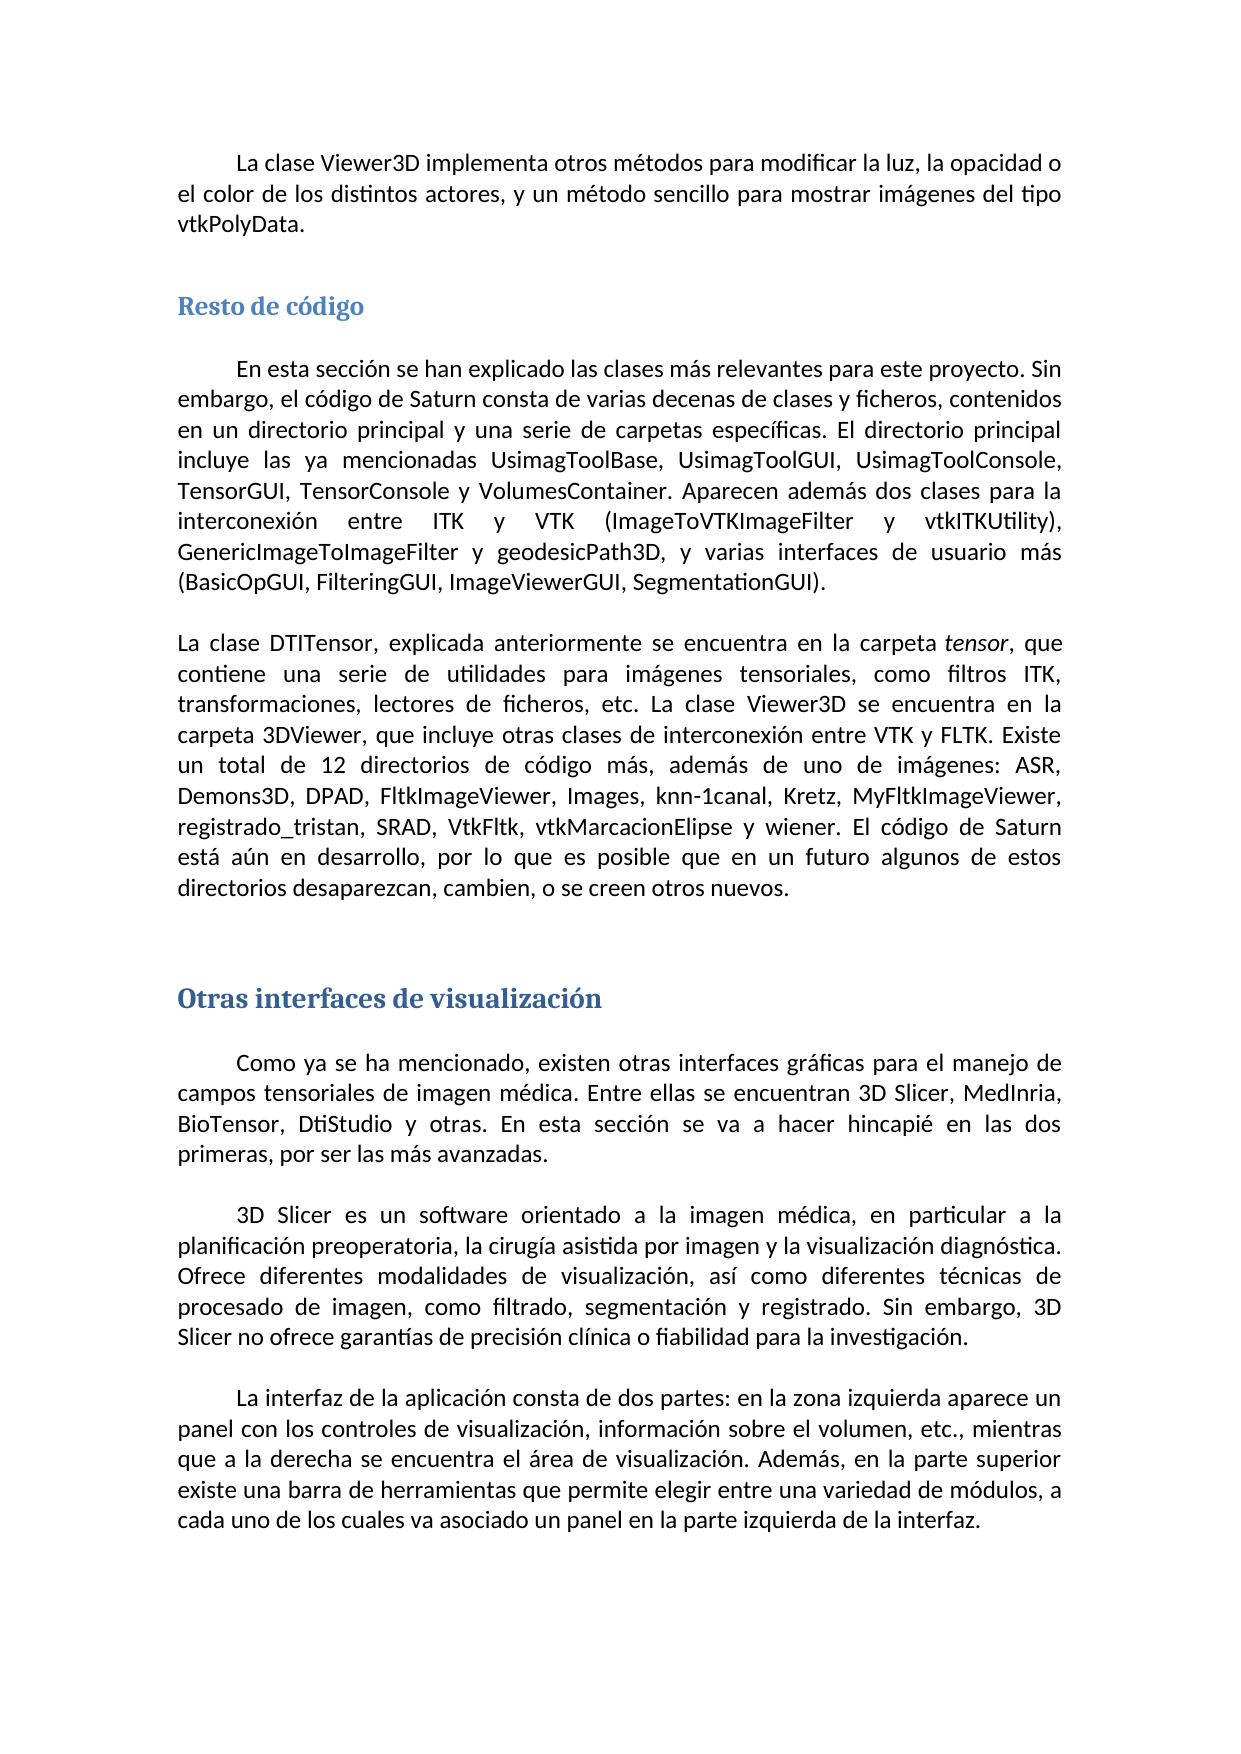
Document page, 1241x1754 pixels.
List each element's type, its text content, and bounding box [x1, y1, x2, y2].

subtitle Resto de código [177, 260, 1063, 322]
text La interfaz de la aplicación consta de dos partes: en la zona izquierda aparece un panel con los controles de visualización, información sobre el volumen, etc., mientras que a la derecha se encuentra el área de visualización. Además, en la parte superior existe una barra de herramientas que permite elegir entre una variedad de módulos, a cada uno de los cuales va asociado un panel en la parte izquierda de la interfaz. [177, 1382, 1063, 1535]
text La clase DTITensor, explicada anteriormente se encuentra en la carpeta tensor, que contiene una serie de utilidades para imágenes tensoriales, como filtros ITK, transformaciones, lectores de ficheros, etc. La clase Viewer3D se encuentra en la carpeta 3DViewer, que incluye otras clases de interconexión entre VTK y FLTK. Existe un total de 12 directorios de código más, además de uno de imágenes: ASR, Demons3D, DPAD, FltkImageViewer, Images, knn-1canal, Kretz, MyFltkImageViewer, registrado_tristan, SRAD, VtkFltk, vtkMarcacionElipse y wiener. El código de Saturn está aún en desarrollo, por lo que es posible que en un futuro algunos de estos directorios desaparezcan, cambien, o se creen otros nuevos. [177, 597, 1063, 902]
text En esta sección se han explicado las clases más relevantes para este proyecto. Sin embargo, el código de Saturn consta de varias decenas de clases y ficheros, contenidos en un directorio principal y una serie de carpetas específicas. El directorio principal incluye las ya mencionadas UsimagToolBase, UsimagToolGUI, UsimagToolConsole, TensorGUI, TensorConsole y VolumesContainer. Aparecen además dos clases para la interconexión entre ITK y VTK (ImageToVTKImageFilter y vtkITKUtility), GenericImageToImageFilter y geodesicPath3D, y varias interfaces de usuario más (BasicOpGUI, FilteringGUI, ImageViewerGUI, SegmentationGUI). [177, 353, 1063, 597]
text La clase Viewer3D implementa otros métodos para modificar la luz, la opacidad o el color de los distintos actores, y un método sencillo para mostrar imágenes del tipo vtkPolyData. [177, 148, 1063, 239]
subtitle Otras interfaces de visualización [177, 983, 1063, 1016]
text Como ya se ha mencionado, existen otras interfaces gráficas para el manejo de campos tensoriales de imagen médica. Entre ellas se encuentran 3D Slicer, MedInria, BioTensor, DtiStudio y otras. En esta sección se va a hacer hincapié en las dos primeras, por ser las más avanzadas. [177, 1047, 1063, 1169]
text 3D Slicer es un software orientado a la imagen médica, en particular a la planificación preoperatoria, la cirugía asistida por imagen y la visualización diagnóstica. Ofrece diferentes modalidades de visualización, así como diferentes técnicas de procesado de imagen, como filtrado, segmentación y registrado. Sin embargo, 3D Slicer no ofrece garantías de precisión clínica o fiabilidad para la investigación. [177, 1199, 1063, 1352]
